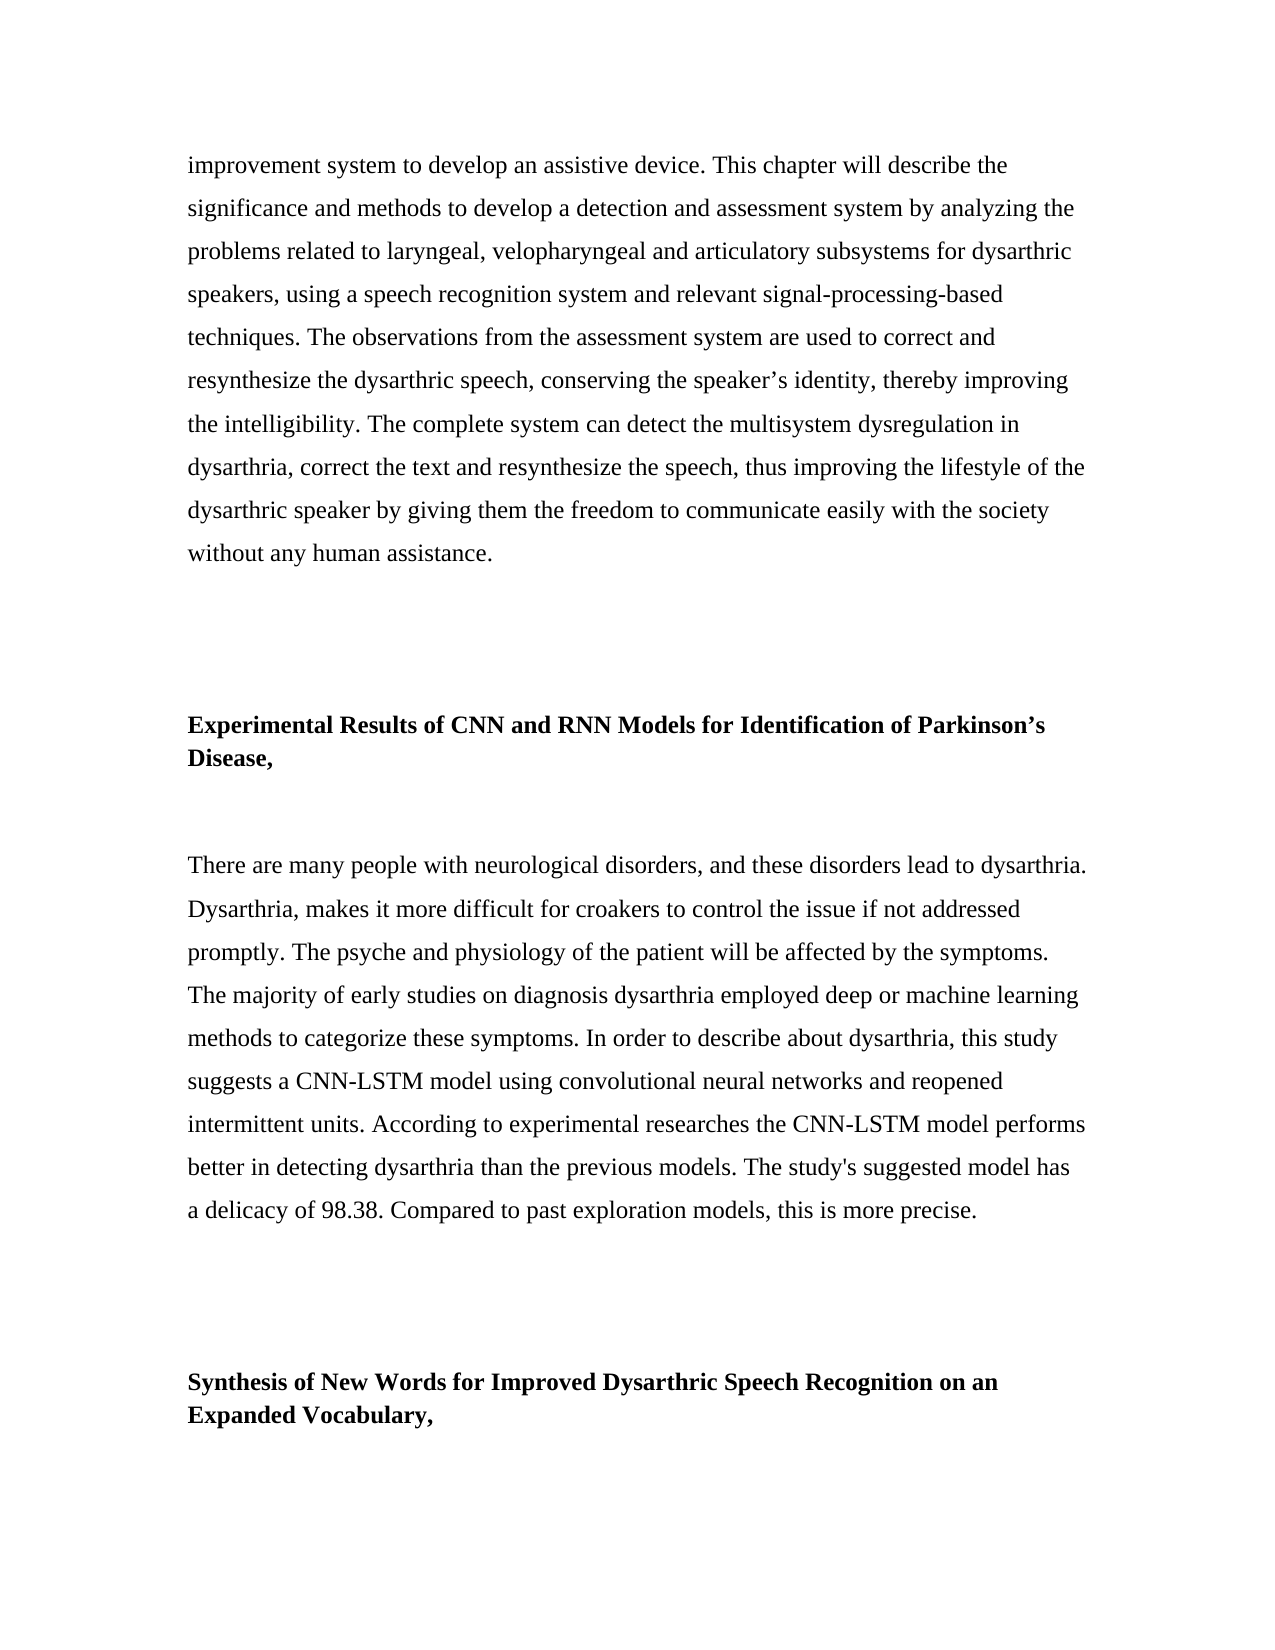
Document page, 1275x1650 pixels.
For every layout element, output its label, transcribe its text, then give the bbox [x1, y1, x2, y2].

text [187, 150, 1087, 567]
text Synthesis of New Words for Improved Dysarthric Speech Recognition on an Expanded Vocabulary, [187, 1367, 1087, 1429]
text There are many people with neurological disorders, and these disorders lead to dysarthria. Dysarthria, makes it more difficult for croakers to control the issue if not addressed promptly. The psyche and physiology of the patient will be affected by the symptoms. The majority of early studies on diagnosis dysarthria employed deep or machine learning methods to categorize these symptoms. In order to describe about dysarthria, this study suggests a CNN-LSTM model using convolutional neural networks and reopened intermittent units. According to experimental researches the CNN-LSTM model performs better in detecting dysarthria than the previous models. The study's suggested model has a delicacy of 98.38. Compared to past exploration models, this is more precise. [187, 851, 1087, 1224]
text Experimental Results of CNN and RNN Models for Identification of Parkinson’s Disease, [187, 710, 1087, 772]
